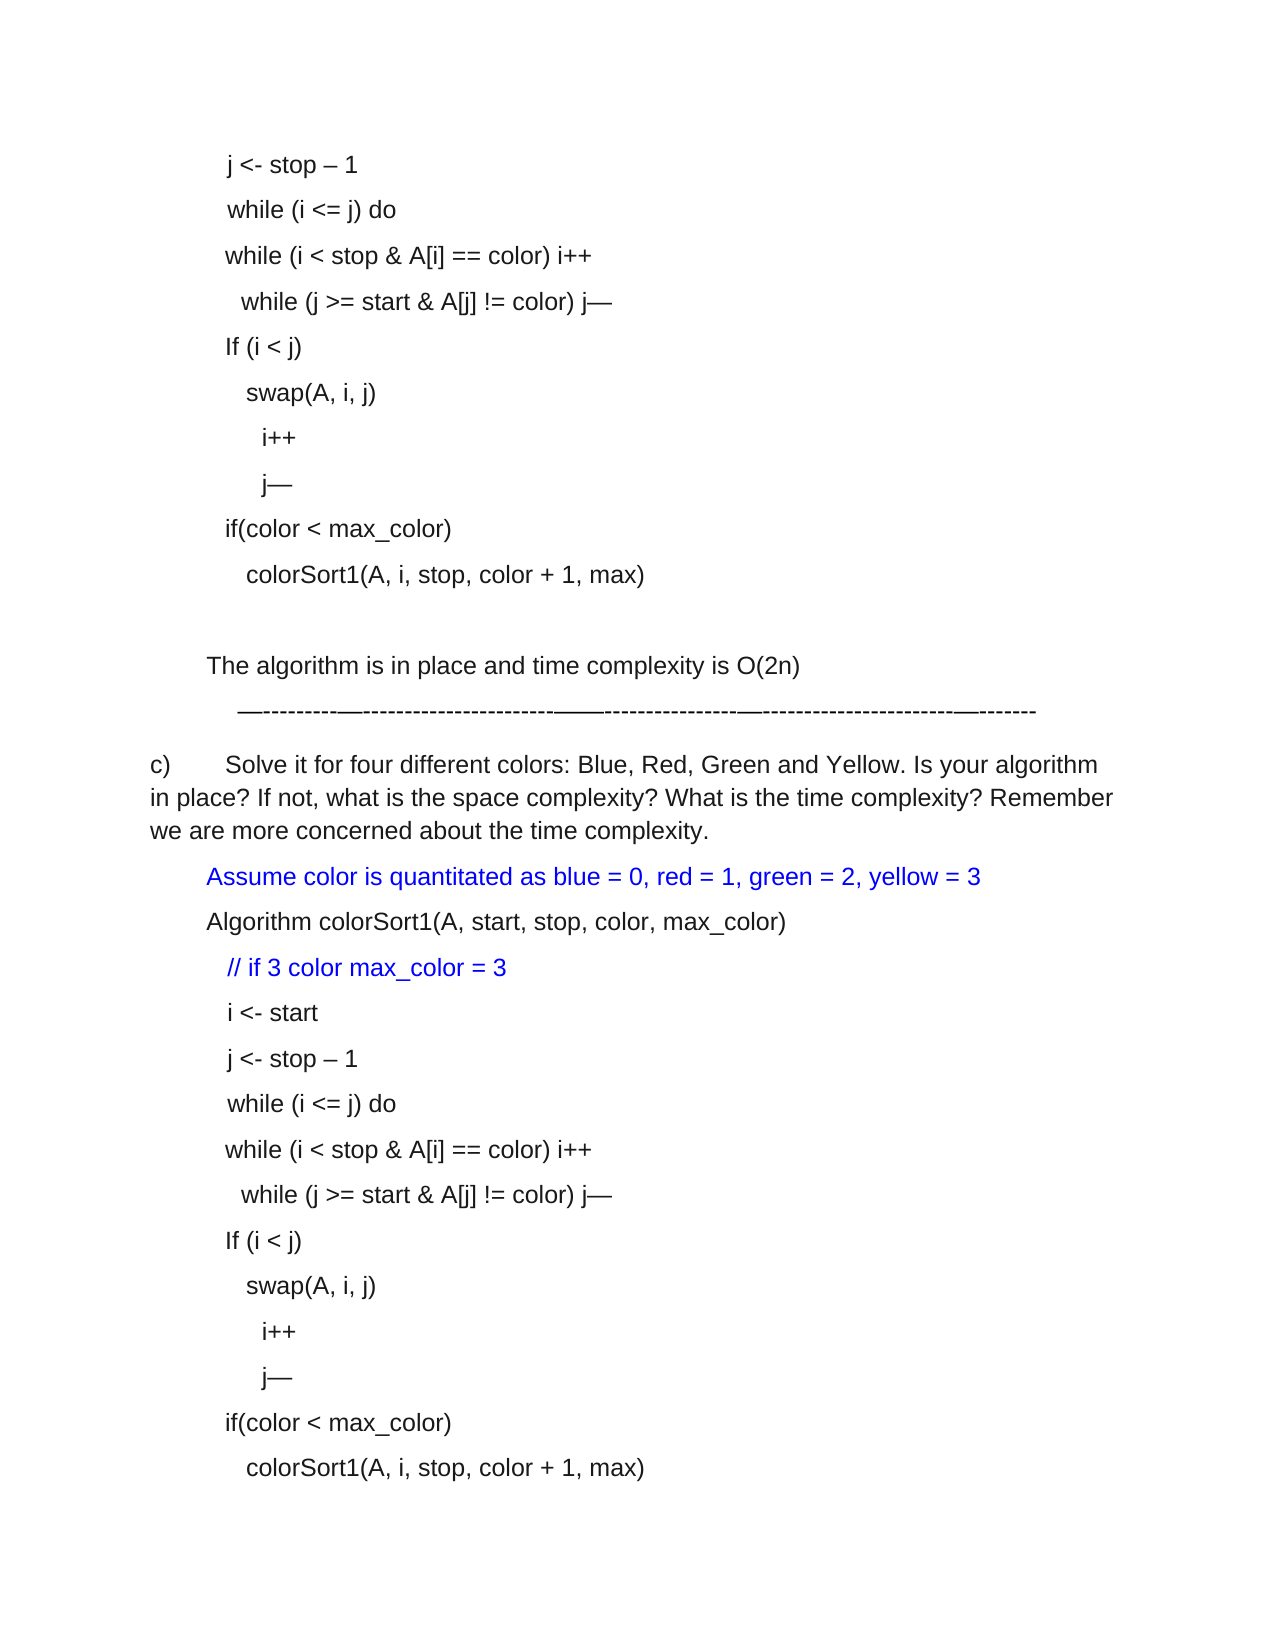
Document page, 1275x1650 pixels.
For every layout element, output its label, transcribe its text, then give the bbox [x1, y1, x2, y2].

text // if 3 color max_color = 3 [206, 953, 1125, 981]
text while (i <= j) do [206, 196, 1125, 224]
text If (i < j) [206, 332, 1125, 361]
text while (i < stop & A[i] == color) i++ [206, 241, 1125, 270]
text swap(A, i, j) [206, 378, 1125, 406]
text c) Solve it for four different colors: Blue, Red, Green and Yellow. Is your algorithm in place? If not, what is the space complexity? What is the time complexity? Remember we are more concerned about the time complexity. [150, 750, 1125, 845]
text if(color < max_color) [206, 1408, 1125, 1437]
text while (j >= start & A[j] != color) j— [206, 287, 1125, 315]
text swap(A, i, j) [206, 1271, 1125, 1300]
text while (i < stop & A[i] == color) i++ [206, 1135, 1125, 1163]
text i++ [206, 1317, 1125, 1346]
text if(color < max_color) [206, 514, 1125, 543]
text j— [206, 1362, 1125, 1391]
text If (i < j) [206, 1226, 1125, 1254]
text Algorithm colorSort1(A, start, stop, color, max_color) [206, 907, 1125, 936]
text j <- stop – 1 [206, 150, 1125, 179]
text i++ [206, 423, 1125, 452]
text j <- stop – 1 [206, 1044, 1125, 1072]
text The algorithm is in place and time complexity is O(2n) [150, 651, 1125, 679]
text j— [206, 469, 1125, 497]
text while (i <= j) do [206, 1089, 1125, 1118]
text Assume color is quantitated as blue = 0, red = 1, green = 2, yellow = 3 [206, 862, 1125, 890]
text —---------—-----------------------——----------------—-----------------------—------- [150, 696, 1125, 725]
text while (j >= start & A[j] != color) j— [206, 1180, 1125, 1209]
text colorSort1(A, i, stop, color + 1, max) [206, 1453, 1125, 1482]
text colorSort1(A, i, stop, color + 1, max) [206, 560, 1125, 588]
text i <- start [206, 998, 1125, 1027]
